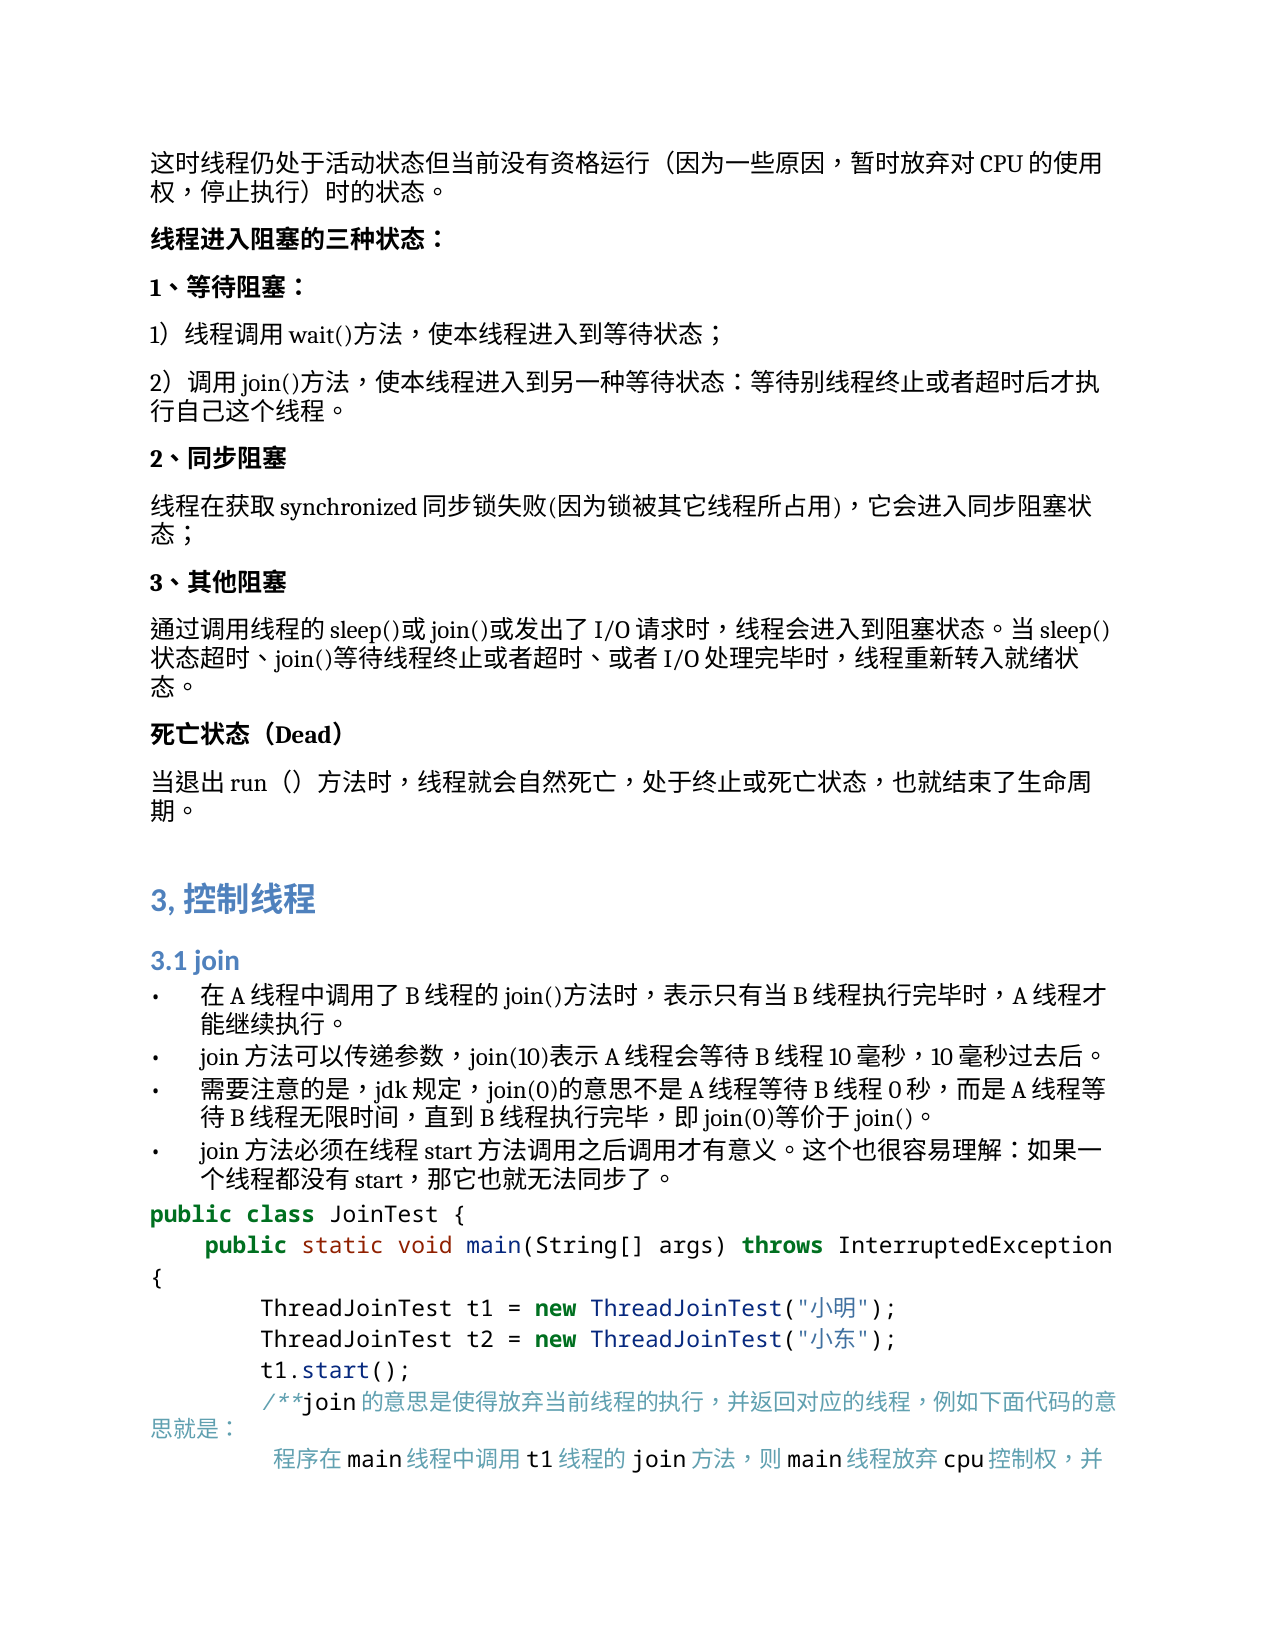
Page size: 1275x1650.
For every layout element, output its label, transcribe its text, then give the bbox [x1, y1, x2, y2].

list 在A线程中调用了B线程的join()方法时，表示只有当B线程执行完毕时，A线程才能继续执行。 [150, 982, 1125, 1039]
text 1）线程调用wait()方法，使本线程进入到等待状态； [150, 321, 1125, 350]
text 这时线程仍处于活动状态但当前没有资格运行（因为一些原因，暂时放弃对CPU的使用权，停止执行）时的状态。 [150, 150, 1125, 207]
text 线程进入阻塞的三种状态： [150, 226, 1125, 255]
list 需要注意的是，jdk规定，join(0)的意思不是A线程等待B线程0秒，而是A线程等待B线程无限时间，直到B线程执行完毕，即join(0)等价于join()。 [150, 1076, 1125, 1133]
text 死亡状态（Dead） [150, 721, 1125, 750]
text 线程在获取synchronized同步锁失败(因为锁被其它线程所占用)，它会进入同步阻塞状态； [150, 492, 1125, 550]
list join方法必须在线程start方法调用之后调用才有意义。这个也很容易理解：如果一个线程都没有start，那它也就无法同步了。 [150, 1137, 1125, 1194]
text 1、等待阻塞： [150, 274, 1125, 302]
text 通过调用线程的sleep()或join()或发出了I/O请求时，线程会进入到阻塞状态。当sleep()状态超时、join()等待线程终止或者超时、或者I/O处理完毕时，线程重新转入就绪状态。 [150, 616, 1125, 702]
subtitle 3.1 join [150, 942, 1125, 978]
text 2）调用join()方法，使本线程进入到另一种等待状态：等待别线程终止或者超时后才执行自己这个线程。 [150, 369, 1125, 426]
list join方法可以传递参数，join(10)表示A线程会等待B线程10毫秒，10毫秒过去后。 [150, 1043, 1125, 1072]
text 当退出run（）方法时，线程就会自然死亡，处于终止或死亡状态，也就结束了生命周期。 [150, 769, 1125, 826]
subtitle 3, 控制线程 [150, 876, 1125, 922]
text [150, 1198, 1125, 1474]
text 2、同步阻塞 [150, 445, 1125, 474]
text 3、其他阻塞 [150, 569, 1125, 597]
